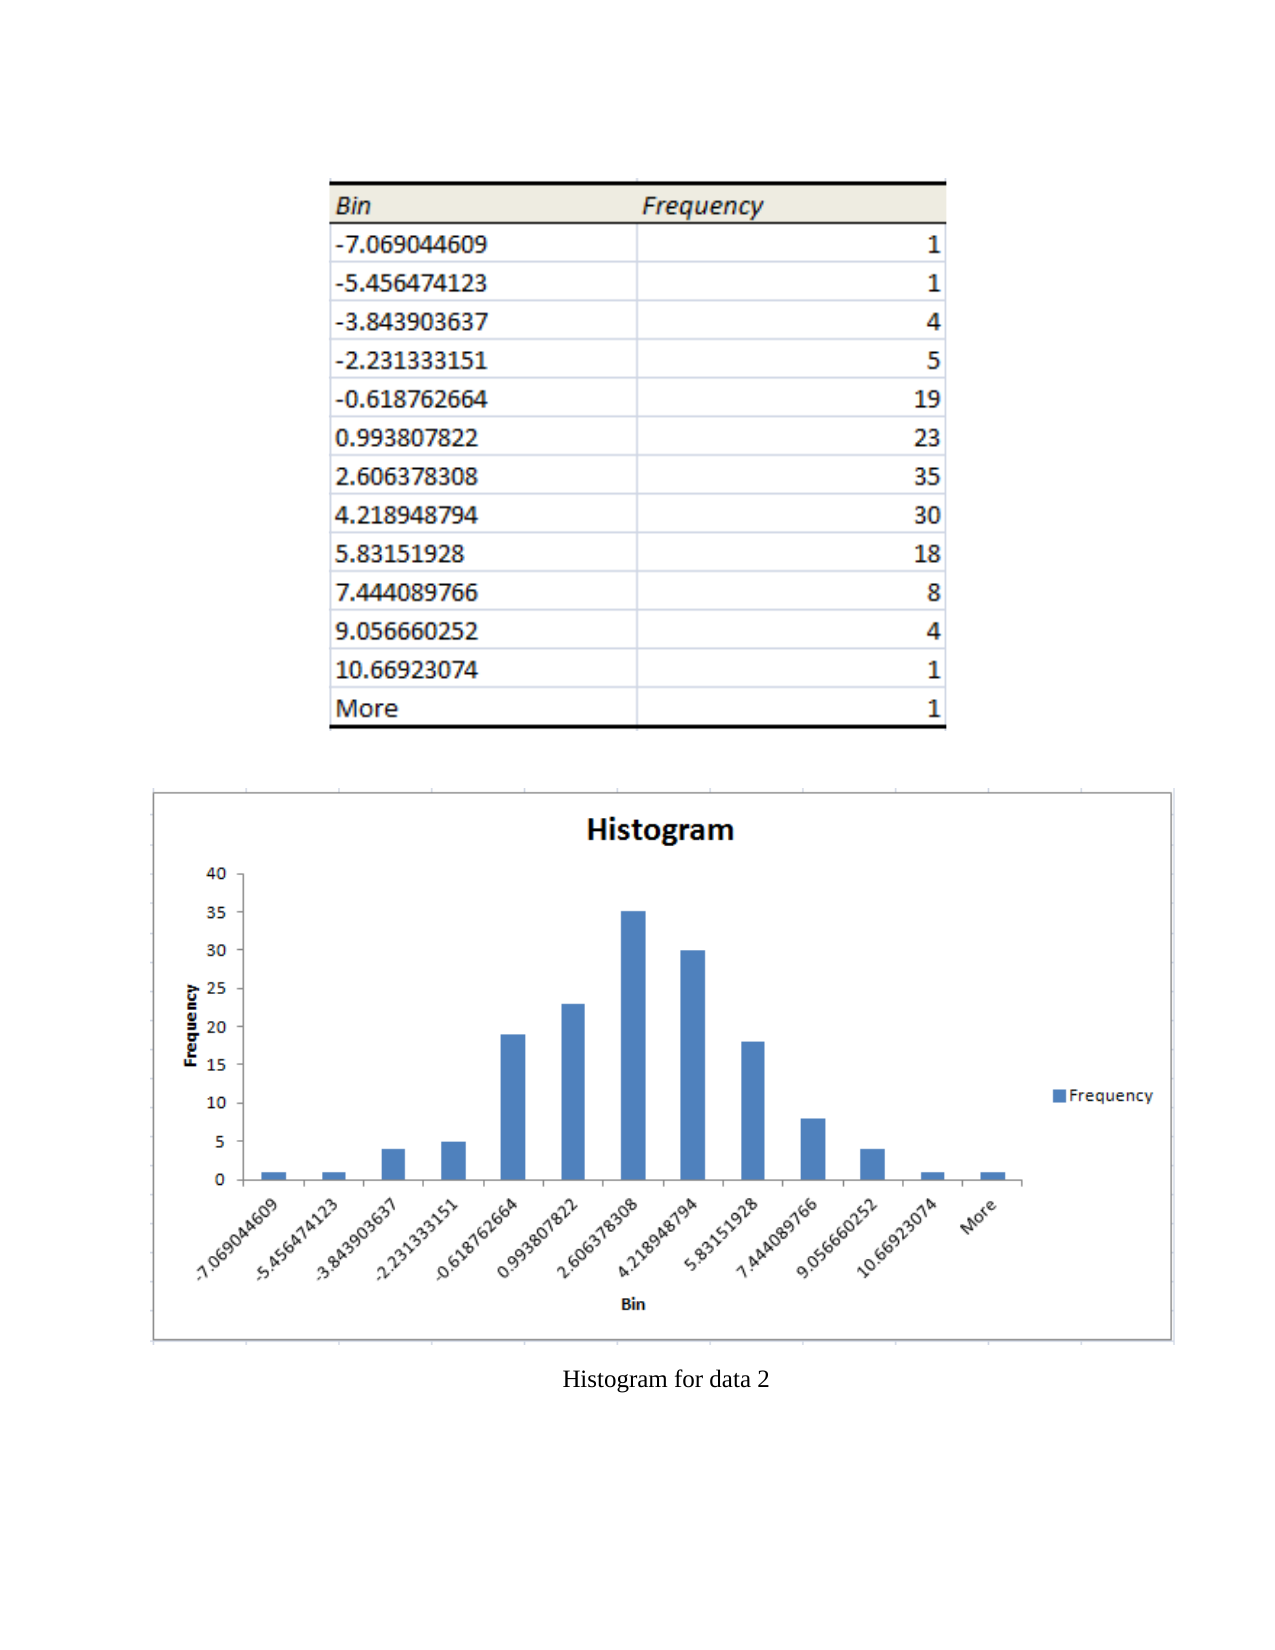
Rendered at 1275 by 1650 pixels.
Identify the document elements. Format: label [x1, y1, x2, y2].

picture [150, 788, 1175, 1345]
picture [328, 178, 947, 731]
